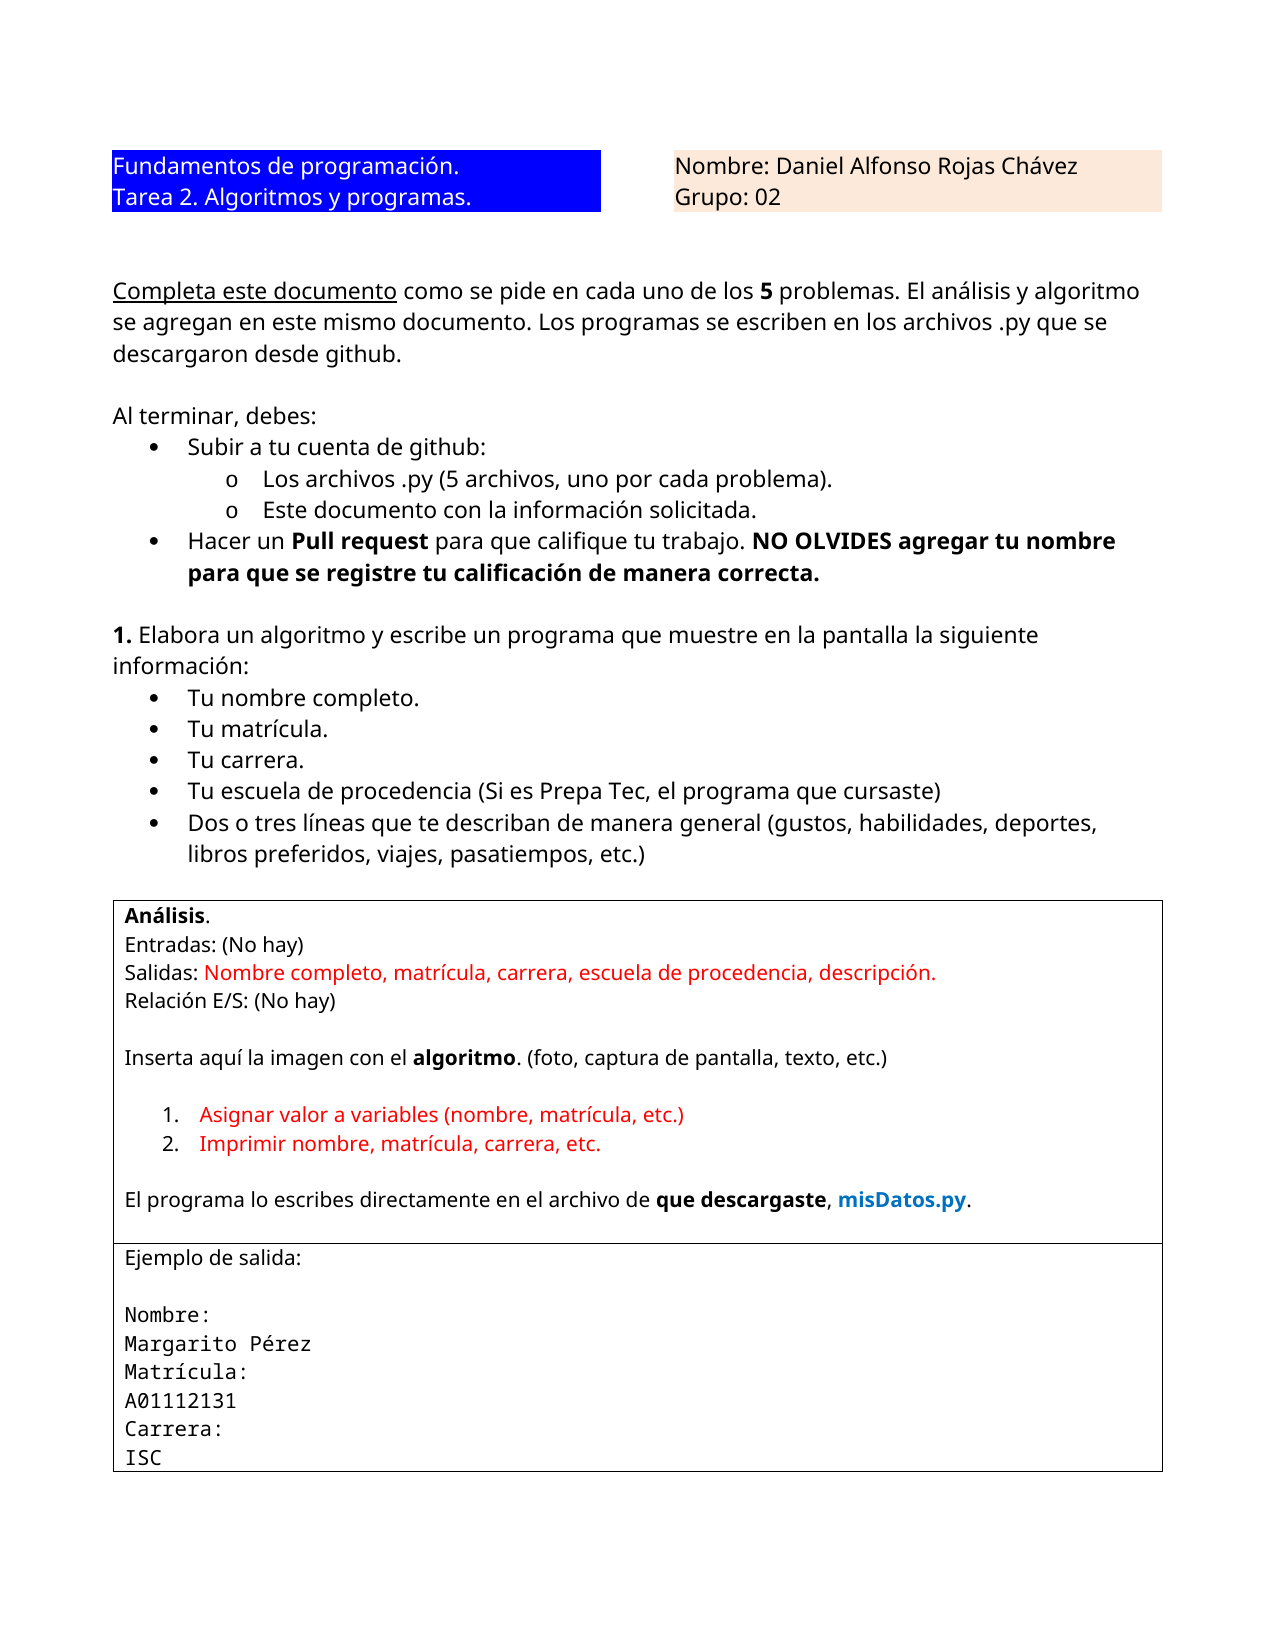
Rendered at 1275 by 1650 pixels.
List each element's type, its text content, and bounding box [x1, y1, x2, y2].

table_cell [114, 1244, 1162, 1471]
list Dos o tres líneas que te describan de manera general (gustos, habilidades, deportes, libros preferidos, viajes, pasatiempos, etc.) [150, 806, 1162, 869]
list Tu nombre completo. [150, 681, 1162, 713]
text Fundamentos de programación. [112, 150, 601, 181]
text Nombre: Daniel Alfonso Rojas Chávez [674, 150, 1162, 181]
list Tu carrera. [150, 744, 1162, 775]
text Grupo: 02 [674, 181, 1162, 212]
text 1. Elabora un algoritmo y escribe un programa que muestre en la pantalla la siguiente información: [112, 619, 1162, 681]
list Los archivos .py (5 archivos, uno por cada problema). [225, 462, 1162, 494]
list Este documento con la información solicitada. [225, 494, 1162, 525]
text Tarea 2. Algoritmos y programas. [112, 181, 601, 212]
text Completa este documento como se pide en cada uno de los 5 problemas. El análisis y algoritmo se agregan en este mismo documento. Los programas se escriben en los archivos .py que se descargaron desde github. [112, 275, 1162, 369]
list Subir a tu cuenta de github: [150, 431, 1162, 462]
list Hacer un Pull request para que califique tu trabajo. NO OLVIDES agregar tu nombre para que se registre tu calificación de manera correcta. [150, 525, 1162, 588]
list Tu escuela de procedencia (Si es Prepa Tec, el programa que cursaste) [150, 775, 1162, 806]
table_header Análisis. Entradas: (No hay) Salidas: Nombre completo, matrícula, carrera, escuela de procedencia, descripción. Relación E/S: (No hay) Inserta aquí la imagen con el algoritmo. (foto, captura de pantalla, texto, etc.) Asignar valor a variables (nombre, matrícula, etc.) Imprimir nombre, matrícula, carrera, etc. El programa lo escribes directamente en el archivo de que descargaste, misDatos.py. [114, 901, 1162, 1242]
list Tu matrícula. [150, 713, 1162, 744]
text Al terminar, debes: [112, 400, 1162, 431]
